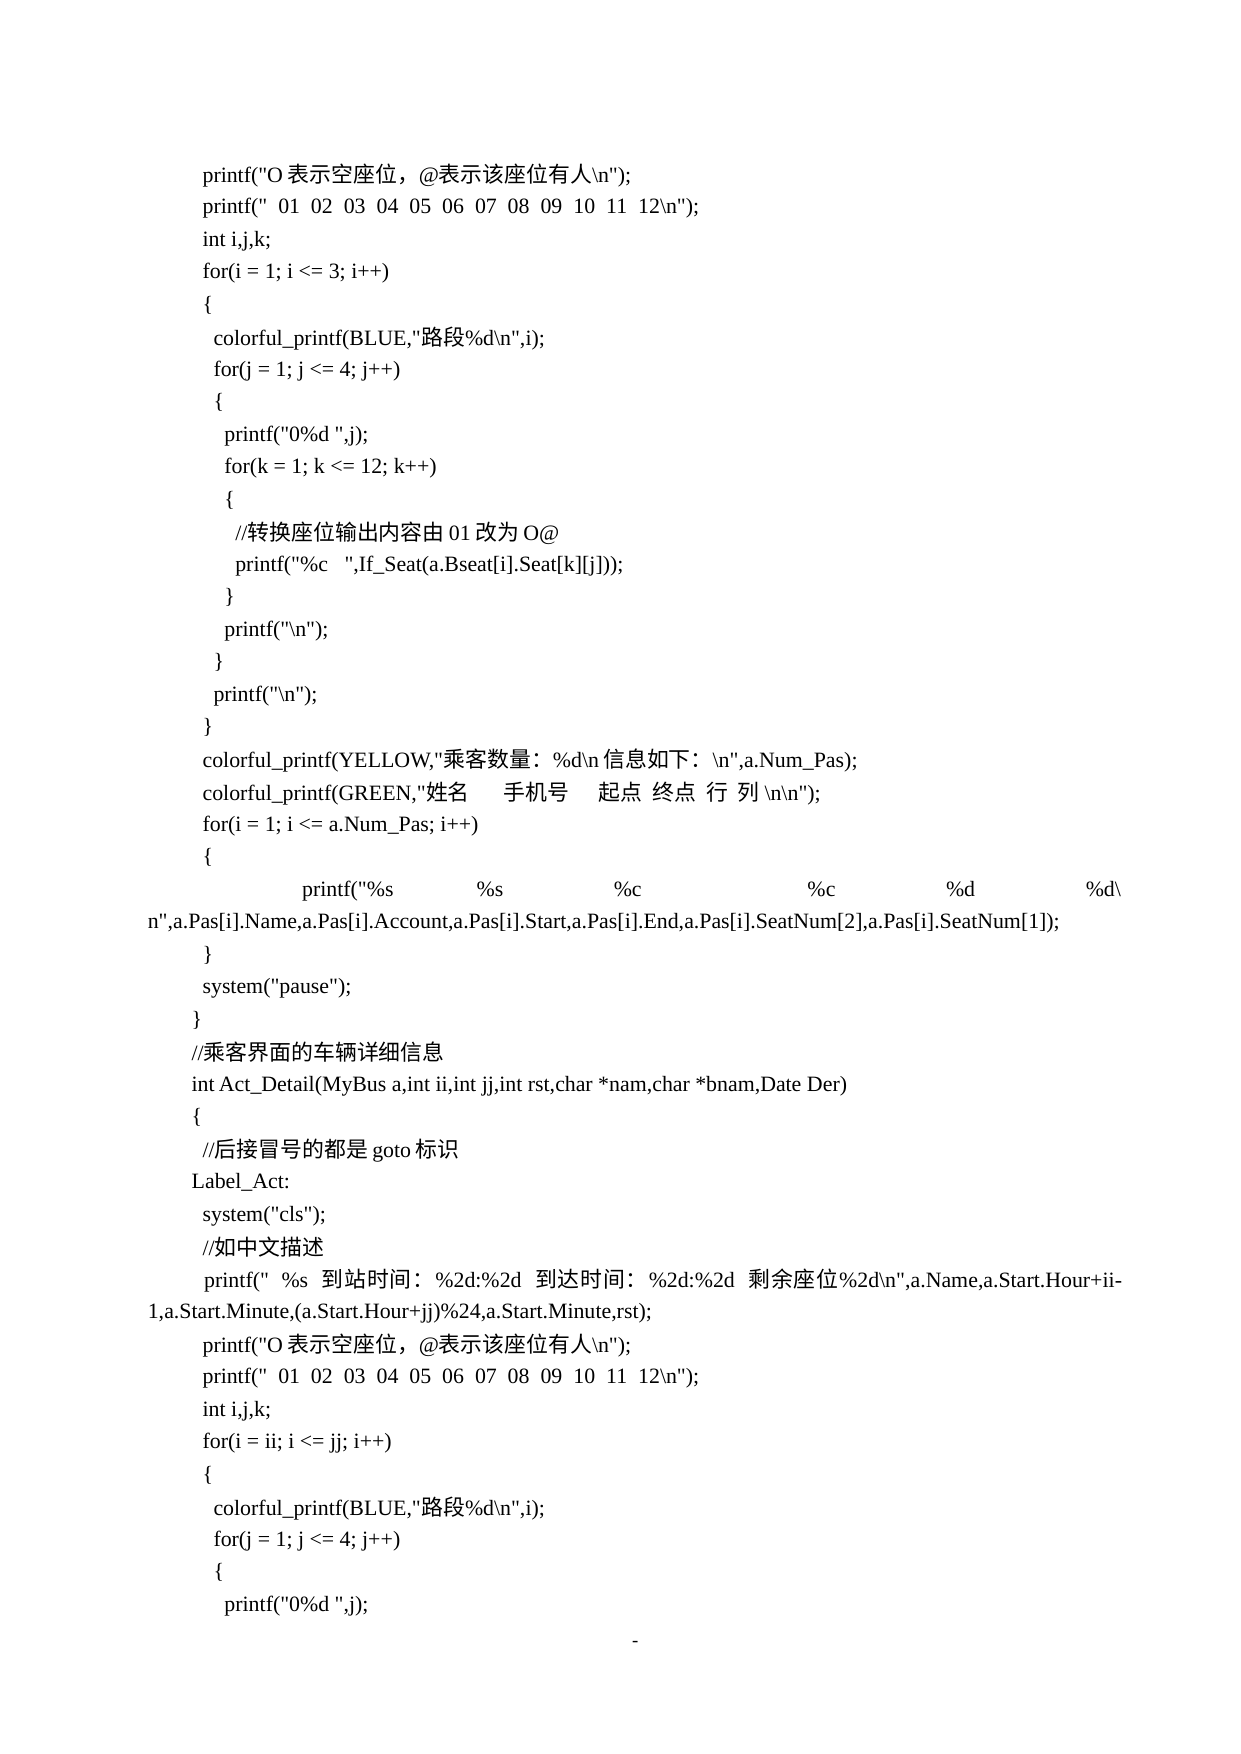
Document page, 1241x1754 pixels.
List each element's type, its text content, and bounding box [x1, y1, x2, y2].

text { [148, 1554, 1122, 1587]
text printf(" 01 02 03 04 05 06 07 08 09 10 11 12\n"); [148, 189, 1122, 222]
text for(j = 1; j <= 4; j++) [148, 352, 1122, 384]
text printf("\n"); [148, 677, 1122, 709]
text for(i = 1; i <= 3; i++) [148, 254, 1122, 287]
text for(j = 1; j <= 4; j++) [148, 1522, 1122, 1554]
text system("pause"); [148, 969, 1122, 1002]
text //后接冒号的都是goto标识 [148, 1132, 1122, 1164]
text //如中文描述 [148, 1229, 1122, 1262]
text { [148, 1457, 1122, 1489]
text colorful_printf(BLUE,"路段%d\n",i); [148, 319, 1122, 352]
text colorful_printf(GREEN,"姓名 手机号 起点 终点 行 列 \n\n"); [148, 774, 1122, 807]
text printf("O表示空座位，@表示该座位有人\n"); [148, 1327, 1122, 1359]
text { [148, 384, 1122, 417]
text printf("O表示空座位，@表示该座位有人\n"); [148, 157, 1122, 189]
text printf(" %s 到站时间：%2d:%2d 到达时间：%2d:%2d 剩余座位%2d\n",a.Name,a.Start.Hour+ii-1,a.Start.Minute,(a.Start.Hour+jj)%24,a.Start.Minute,rst); [148, 1262, 1122, 1327]
text for(k = 1; k <= 12; k++) [148, 449, 1122, 482]
text } [148, 579, 1122, 612]
text { [148, 839, 1122, 872]
text { [148, 482, 1122, 514]
text int i,j,k; [148, 1392, 1122, 1424]
text } [148, 1002, 1122, 1034]
text colorful_printf(YELLOW,"乘客数量：%d\n信息如下：\n",a.Num_Pas); [148, 742, 1122, 774]
text system("cls"); [148, 1197, 1122, 1229]
text printf(" 01 02 03 04 05 06 07 08 09 10 11 12\n"); [148, 1359, 1122, 1392]
text printf("%s %s %c %c %d %d\n",a.Pas[i].Name,a.Pas[i].Account,a.Pas[i].Start,a.Pas[i].End,a.Pas[i].SeatNum[2],a.Pas[i].SeatNum[1]); [148, 872, 1122, 937]
text printf("0%d ",j); [148, 417, 1122, 449]
text printf("\n"); [148, 612, 1122, 644]
text int Act_Detail(MyBus a,int ii,int jj,int rst,char *nam,char *bnam,Date Der) [148, 1067, 1122, 1099]
text printf("%c ",If_Seat(a.Bseat[i].Seat[k][j])); [148, 547, 1122, 579]
text int i,j,k; [148, 222, 1122, 254]
text for(i = ii; i <= jj; i++) [148, 1424, 1122, 1457]
text Label_Act: [148, 1164, 1122, 1197]
text { [148, 287, 1122, 319]
text { [148, 1099, 1122, 1132]
text //乘客界面的车辆详细信息 [148, 1034, 1122, 1067]
text } [148, 644, 1122, 677]
text } [148, 709, 1122, 742]
text colorful_printf(BLUE,"路段%d\n",i); [148, 1489, 1122, 1522]
text printf("0%d ",j); [148, 1587, 1122, 1619]
text //转换座位输出内容由01改为O@ [148, 514, 1122, 547]
text for(i = 1; i <= a.Num_Pas; i++) [148, 807, 1122, 839]
text } [148, 937, 1122, 969]
